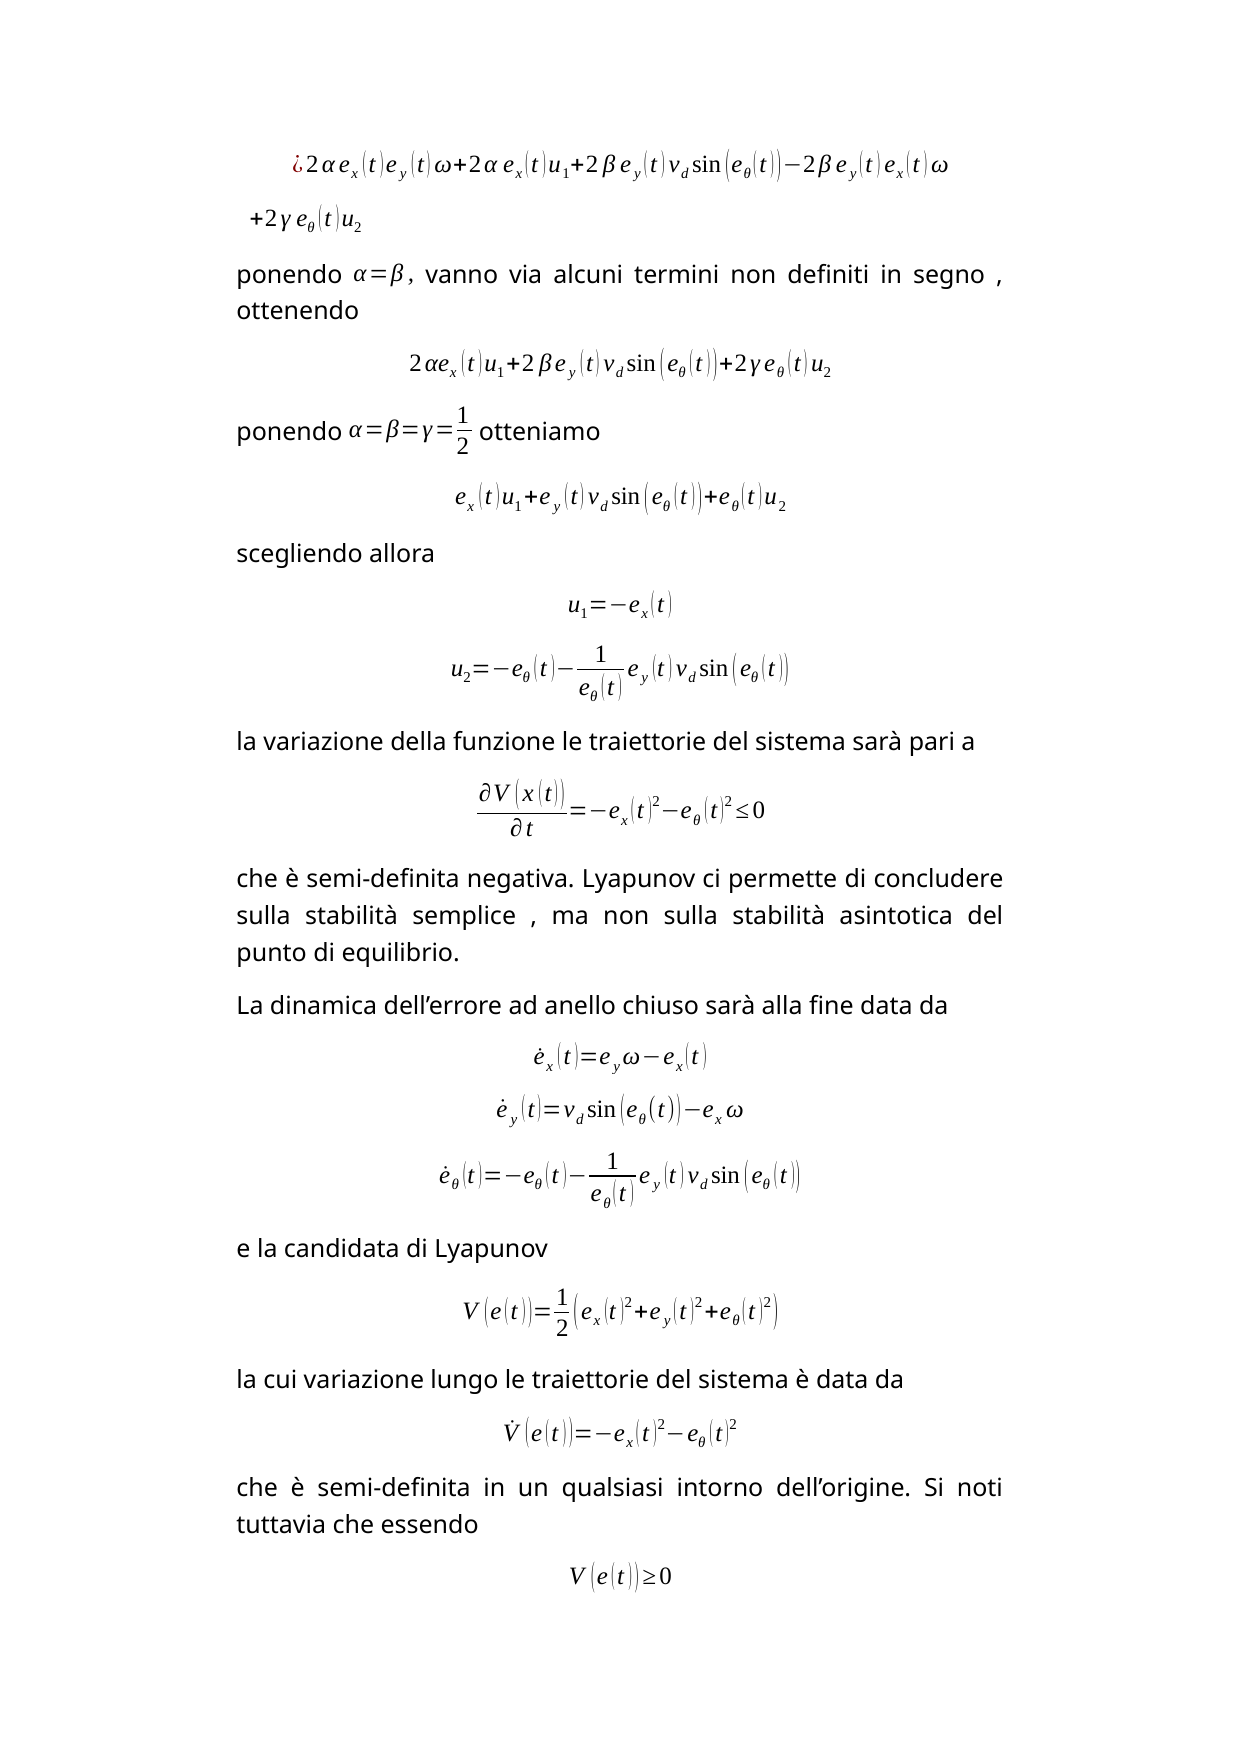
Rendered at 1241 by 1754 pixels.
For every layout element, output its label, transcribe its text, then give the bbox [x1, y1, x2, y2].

text che è semi-definita negativa. Lyapunov ci permette di concludere sulla stabilità semplice , ma non sulla stabilità asintotica del punto di equilibrio. [236, 861, 1004, 968]
text e la candidata di Lyapunov [236, 1230, 1004, 1264]
text la variazione della funzione le traiettorie del sistema sarà pari a [236, 723, 1004, 757]
text ponendo vanno via alcuni termini non definiti in segno , ottenendo [236, 256, 1004, 327]
text scegliendo allora [236, 535, 1004, 569]
text che è semi-definita in un qualsiasi intorno dell’origine. Si noti tuttavia che essendo [236, 1469, 1004, 1540]
text La dinamica dell’errore ad anello chiuso sarà alla fine data da [236, 988, 1004, 1022]
text ponendo otteniamo [236, 402, 1004, 461]
text la cui variazione lungo le traiettorie del sistema è data da [236, 1361, 1004, 1396]
